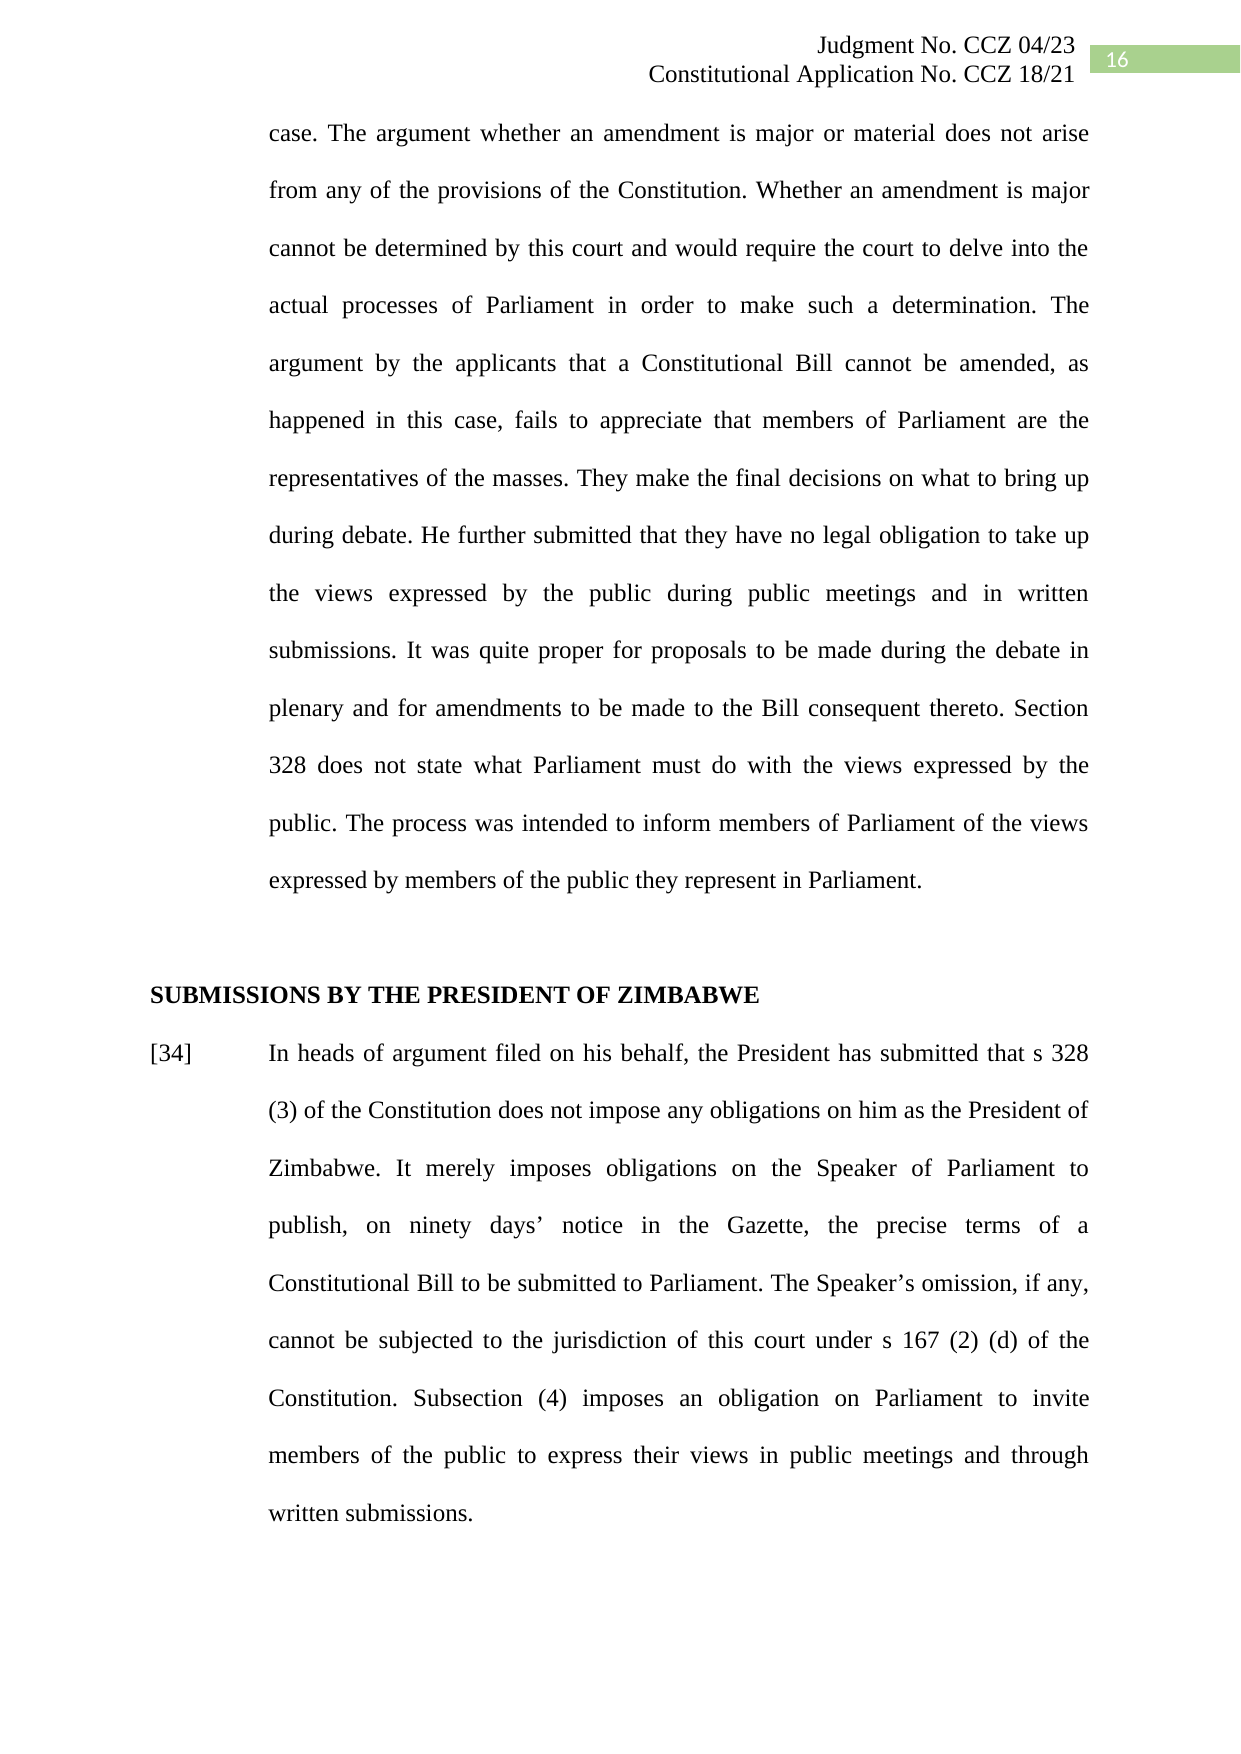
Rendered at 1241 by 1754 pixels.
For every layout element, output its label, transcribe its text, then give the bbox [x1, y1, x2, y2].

text [34] In heads of argument filed on his behalf, the President has submitted that s 328 (3) of the Constitution does not impose any obligations on him as the President of Zimbabwe. It merely imposes obligations on the Speaker of Parliament to publish, on ninety days’ notice in the Gazette, the precise terms of a Constitutional Bill to be submitted to Parliament. The Speaker’s omission, if any, cannot be subjected to the jurisdiction of this court under s 167 (2) (d) of the Constitution. Subsection (4) imposes an obligation on Parliament to invite members of the public to express their views in public meetings and through written submissions. [150, 1038, 1090, 1527]
text SUBMISSIONS BY THE PRESIDENT OF ZIMBABWE [150, 981, 1090, 1009]
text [150, 118, 1090, 894]
